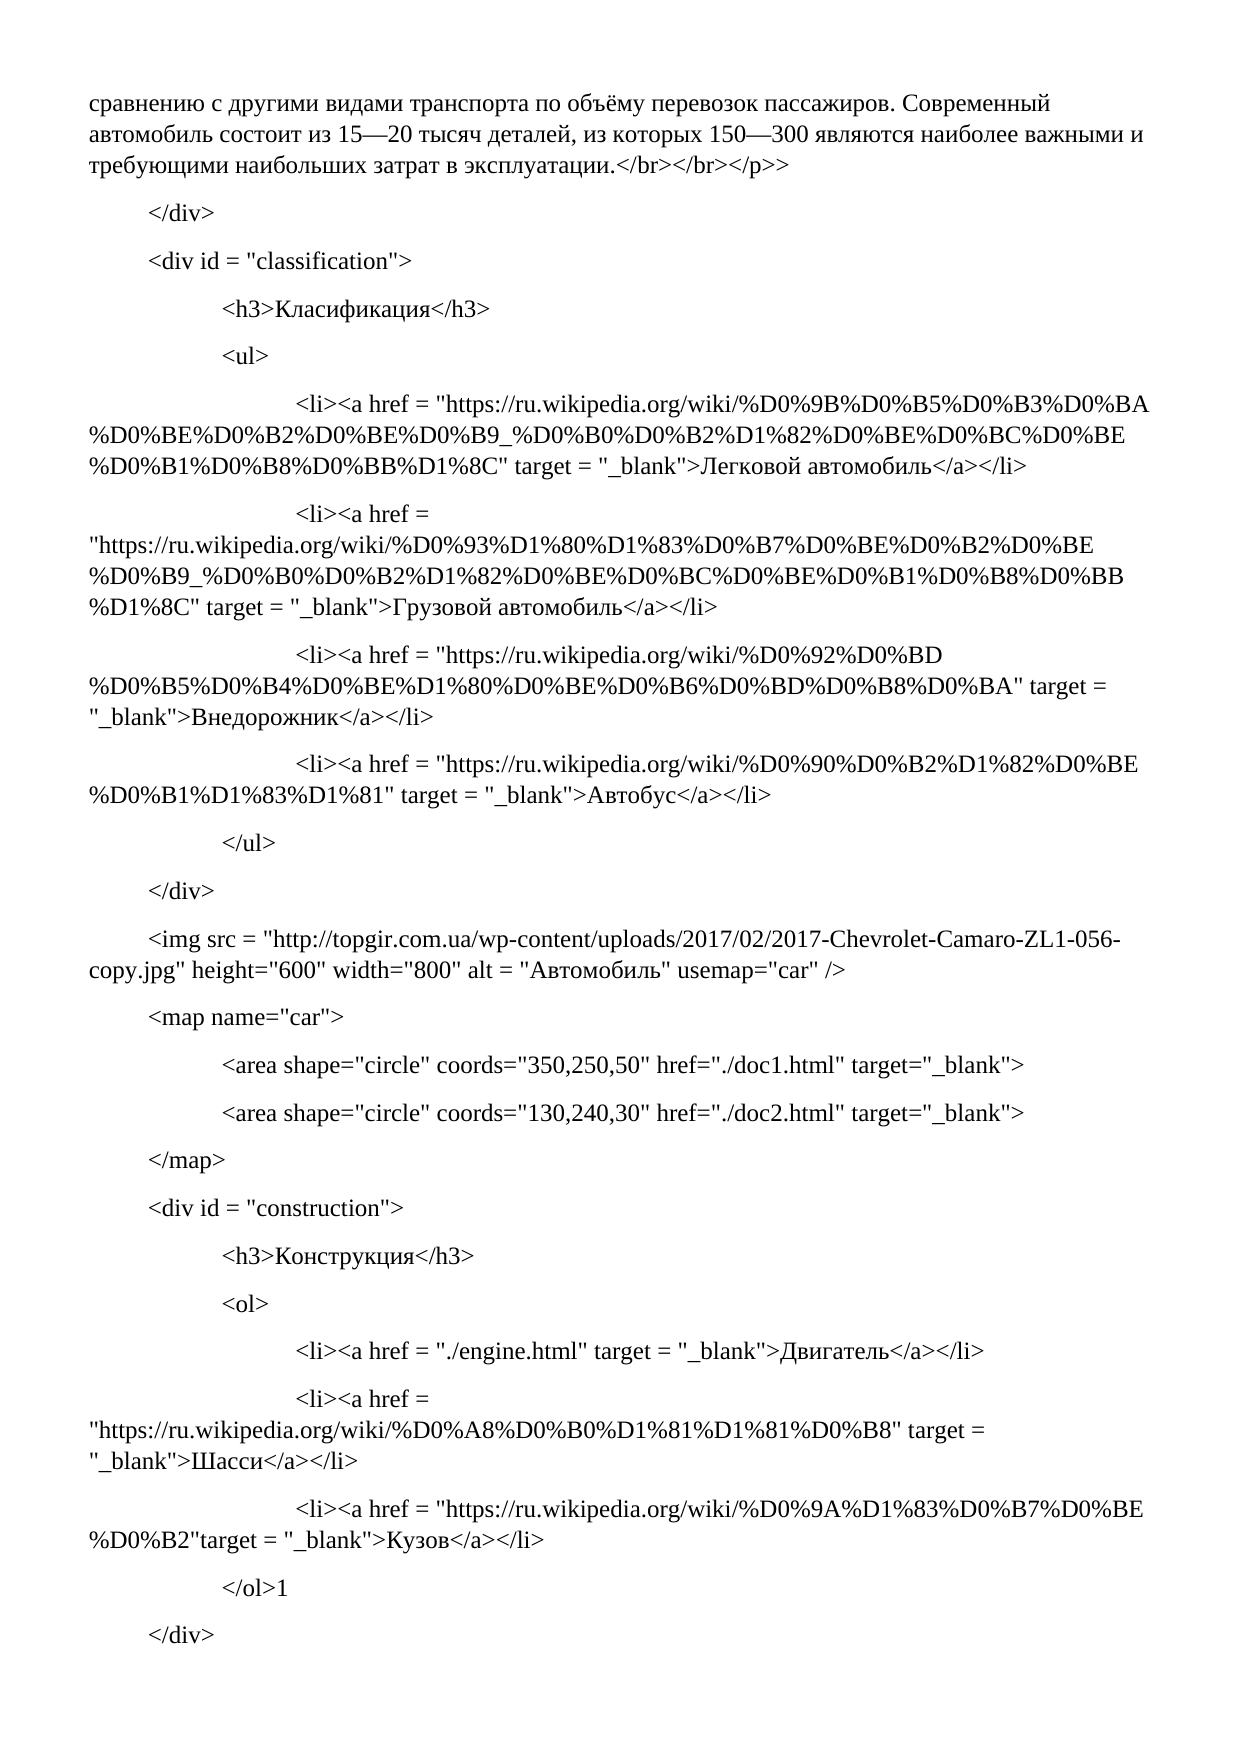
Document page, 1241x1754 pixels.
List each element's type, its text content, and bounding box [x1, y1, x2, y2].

text <h3>Конструкция</h3> [88, 1241, 1152, 1270]
text <li><a href = "https://ru.wikipedia.org/wiki/%D0%92%D0%BD%D0%B5%D0%B4%D0%BE%D1%80%D0%BE%D0%B6%D0%BD%D0%B8%D0%BA" target = "_blank">Внедорожник</a></li> [88, 640, 1152, 731]
text <li><a href = "https://ru.wikipedia.org/wiki/%D0%A8%D0%B0%D1%81%D1%81%D0%B8" target = "_blank">Шасси</a></li> [88, 1384, 1152, 1475]
text </div> [88, 198, 1152, 227]
text <li><a href = "https://ru.wikipedia.org/wiki/%D0%9B%D0%B5%D0%B3%D0%BA%D0%BE%D0%B2%D0%BE%D0%B9_%D0%B0%D0%B2%D1%82%D0%BE%D0%BC%D0%BE%D0%B1%D0%B8%D0%BB%D1%8C" target = "_blank">Легковой автомобиль</a></li> [88, 389, 1152, 480]
text </ul> [88, 828, 1152, 857]
text <li><a href = "https://ru.wikipedia.org/wiki/%D0%93%D1%80%D1%83%D0%B7%D0%BE%D0%B2%D0%BE%D0%B9_%D0%B0%D0%B2%D1%82%D0%BE%D0%BC%D0%BE%D0%B1%D0%B8%D0%BB%D1%8C" target = "_blank">Грузовой автомобиль</a></li> [88, 499, 1152, 621]
text </ol>1 [88, 1573, 1152, 1601]
text </div> [88, 1620, 1152, 1649]
text <area shape="circle" coords="350,250,50" href="./doc1.html" target="_blank"> [88, 1050, 1152, 1079]
text </map> [88, 1146, 1152, 1174]
text <li><a href = "https://ru.wikipedia.org/wiki/%D0%90%D0%B2%D1%82%D0%BE%D0%B1%D1%83%D1%81" target = "_blank">Автобус</a></li> [88, 749, 1152, 809]
text <area shape="circle" coords="130,240,30" href="./doc2.html" target="_blank"> [88, 1098, 1152, 1127]
text <map name="car"> [88, 1002, 1152, 1031]
text </div> [88, 876, 1152, 905]
text <div id = "classification"> [88, 246, 1152, 275]
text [88, 88, 1152, 179]
text <h3>Класификация</h3> [88, 294, 1152, 322]
text <li><a href = "./engine.html" target = "_blank">Двигатель</a></li> [88, 1336, 1152, 1365]
text <img src = "http://topgir.com.ua/wp-content/uploads/2017/02/2017-Chevrolet-Camaro-ZL1-056-copy.jpg" height="600" width="800" alt = "Автомобиль" usemap="car" /> [88, 924, 1152, 983]
text <li><a href = "https://ru.wikipedia.org/wiki/%D0%9A%D1%83%D0%B7%D0%BE%D0%B2"target = "_blank">Кузов</a></li> [88, 1494, 1152, 1554]
text <ul> [88, 341, 1152, 370]
text <ol> [88, 1289, 1152, 1317]
text <div id = "construction"> [88, 1193, 1152, 1222]
